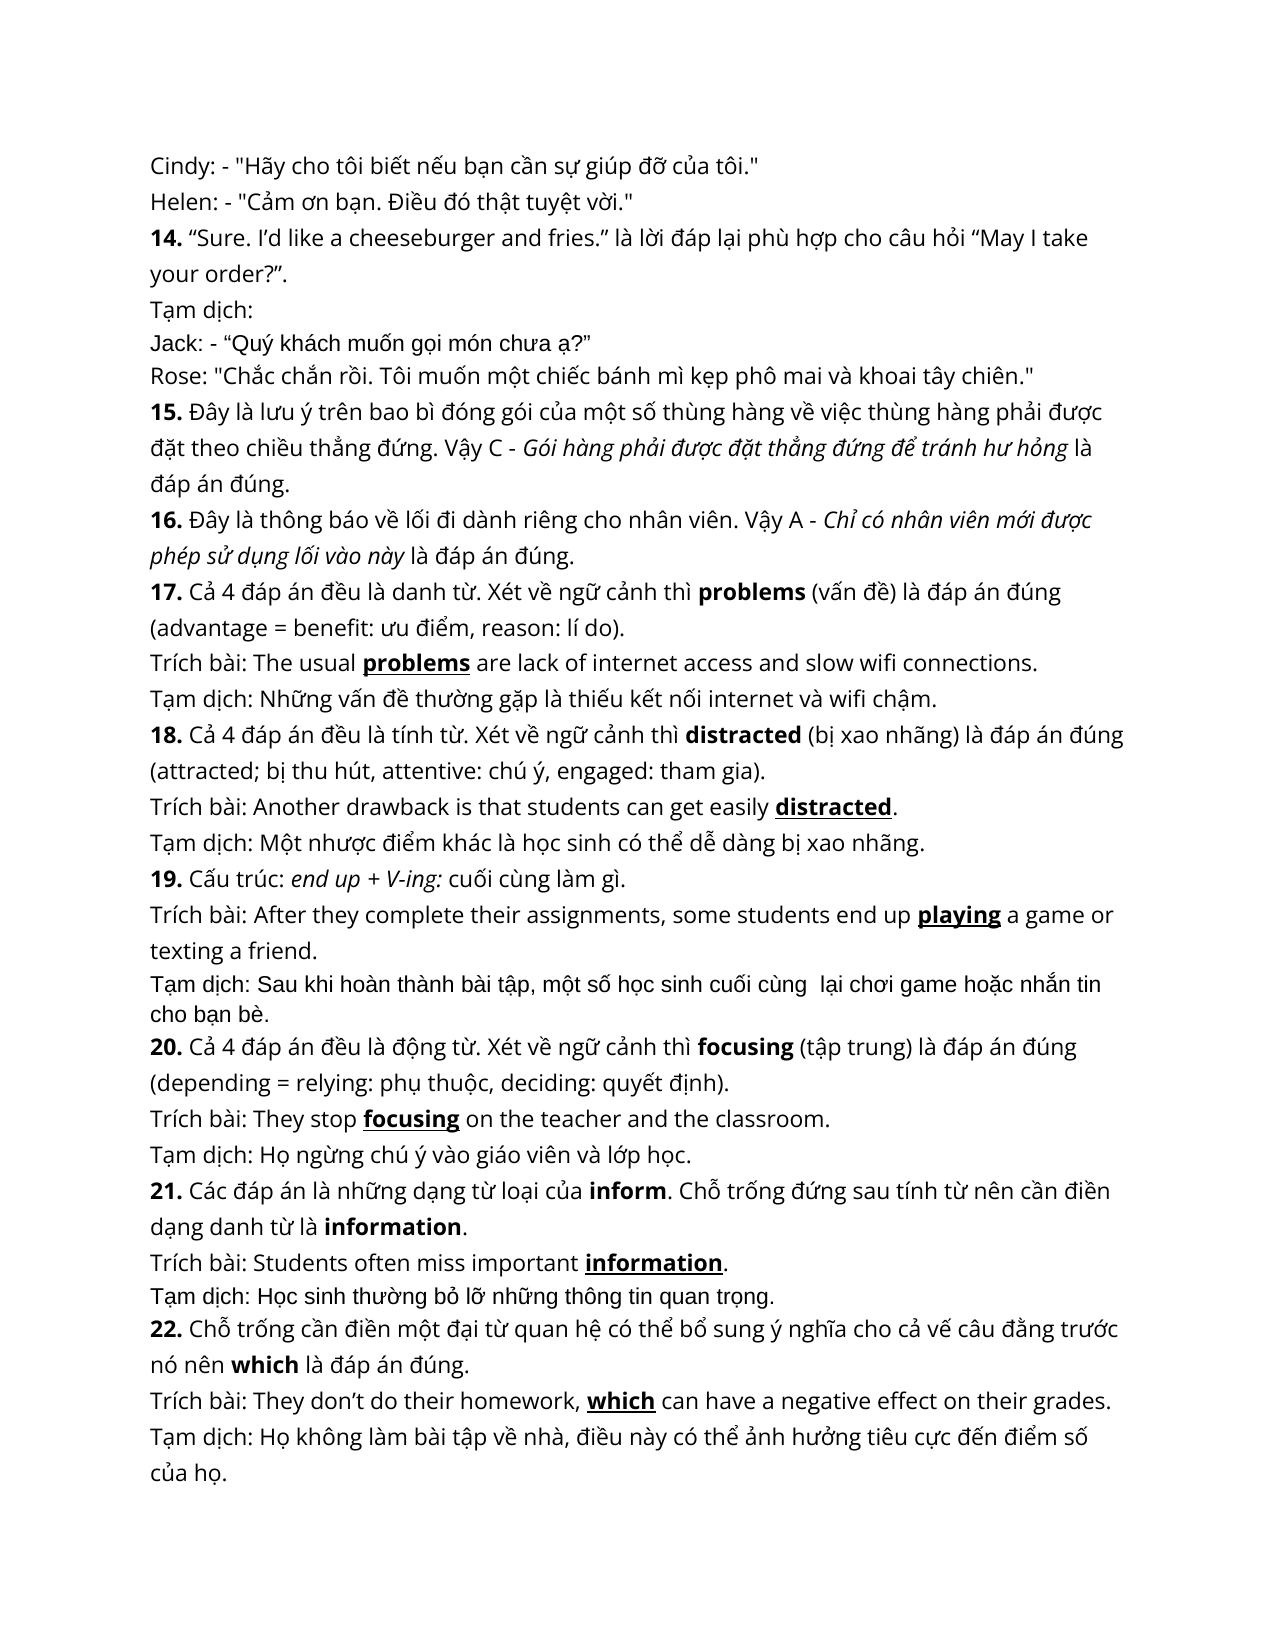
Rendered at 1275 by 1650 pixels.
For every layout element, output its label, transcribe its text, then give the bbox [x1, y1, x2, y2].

text Tạm dịch: Một nhược điểm khác là học sinh có thể dễ dàng bị xao nhãng. [150, 827, 1125, 858]
text Helen: - "Cảm ơn bạn. Điều đó thật tuyệt vời." [150, 186, 1125, 217]
text 21. Các đáp án là những dạng từ loại của inform. Chỗ trống đứng sau tính từ nên cần điền dạng danh từ là information. [150, 1175, 1125, 1242]
text Tạm dịch: Sau khi hoàn thành bài tập, một số học sinh cuối cùng lại chơi game hoặc nhắn tin cho bạn bè. [150, 971, 1125, 1027]
text 14. “Sure. I’d like a cheeseburger and fries.” là lời đáp lại phù hợp cho câu hỏi “May I take your order?”. [150, 222, 1125, 289]
text Tạm dịch: [150, 294, 1125, 325]
text 17. Cả 4 đáp án đều là danh từ. Xét về ngữ cảnh thì problems (vấn đề) là đáp án đúng (advantage = benefit: ưu điểm, reason: lí do). [150, 576, 1125, 643]
text 15. Đây là lưu ý trên bao bì đóng gói của một số thùng hàng về việc thùng hàng phải được đặt theo chiều thẳng đứng. Vậy C - Gói hàng phải được đặt thẳng đứng để tránh hư hỏng là đáp án đúng. [150, 396, 1125, 499]
text Tạm dịch: Họ ngừng chú ý vào giáo viên và lớp học. [150, 1139, 1125, 1170]
text Jack: - “Quý khách muốn gọi món chưa ạ?” [150, 330, 1125, 356]
text Trích bài: After they complete their assignments, some students end up playing a game or texting a friend. [150, 899, 1125, 966]
text Trích bài: Students often miss important information. [150, 1247, 1125, 1278]
text Tạm dịch: Họ không làm bài tập về nhà, điều này có thể ảnh hưởng tiêu cực đến điểm số của họ. [150, 1421, 1125, 1488]
text Tạm dịch: Những vấn đề thường gặp là thiếu kết nối internet và wifi chậm. [150, 683, 1125, 714]
text 22. Chỗ trống cần điền một đại từ quan hệ có thể bổ sung ý nghĩa cho cả vế câu đằng trước nó nên which là đáp án đúng. [150, 1313, 1125, 1380]
text Trích bài: The usual problems are lack of internet access and slow wifi connections. [150, 647, 1125, 679]
text Tạm dịch: Học sinh thường bỏ lỡ những thông tin quan trọng. [150, 1283, 1125, 1309]
text Cindy: - "Hãy cho tôi biết nếu bạn cần sự giúp đỡ của tôi." [150, 150, 1125, 181]
text Trích bài: They stop focusing on the teacher and the classroom. [150, 1103, 1125, 1134]
text 16. Đây là thông báo về lối đi dành riêng cho nhân viên. Vậy A - Chỉ có nhân viên mới được phép sử dụng lối vào này là đáp án đúng. [150, 504, 1125, 571]
text 18. Cả 4 đáp án đều là tính từ. Xét về ngữ cảnh thì distracted (bị xao nhãng) là đáp án đúng (attracted; bị thu hút, attentive: chú ý, engaged: tham gia). [150, 719, 1125, 786]
text Trích bài: They don’t do their homework, which can have a negative effect on their grades. [150, 1385, 1125, 1416]
text Rose: "Chắc chắn rồi. Tôi muốn một chiếc bánh mì kẹp phô mai và khoai tây chiên." [150, 360, 1125, 391]
text 20. Cả 4 đáp án đều là động từ. Xét về ngữ cảnh thì focusing (tập trung) là đáp án đúng (depending = relying: phụ thuộc, deciding: quyết định). [150, 1031, 1125, 1098]
text Trích bài: Another drawback is that students can get easily distracted. [150, 791, 1125, 822]
text 19. Cấu trúc: end up + V-ing: cuối cùng làm gì. [150, 863, 1125, 894]
